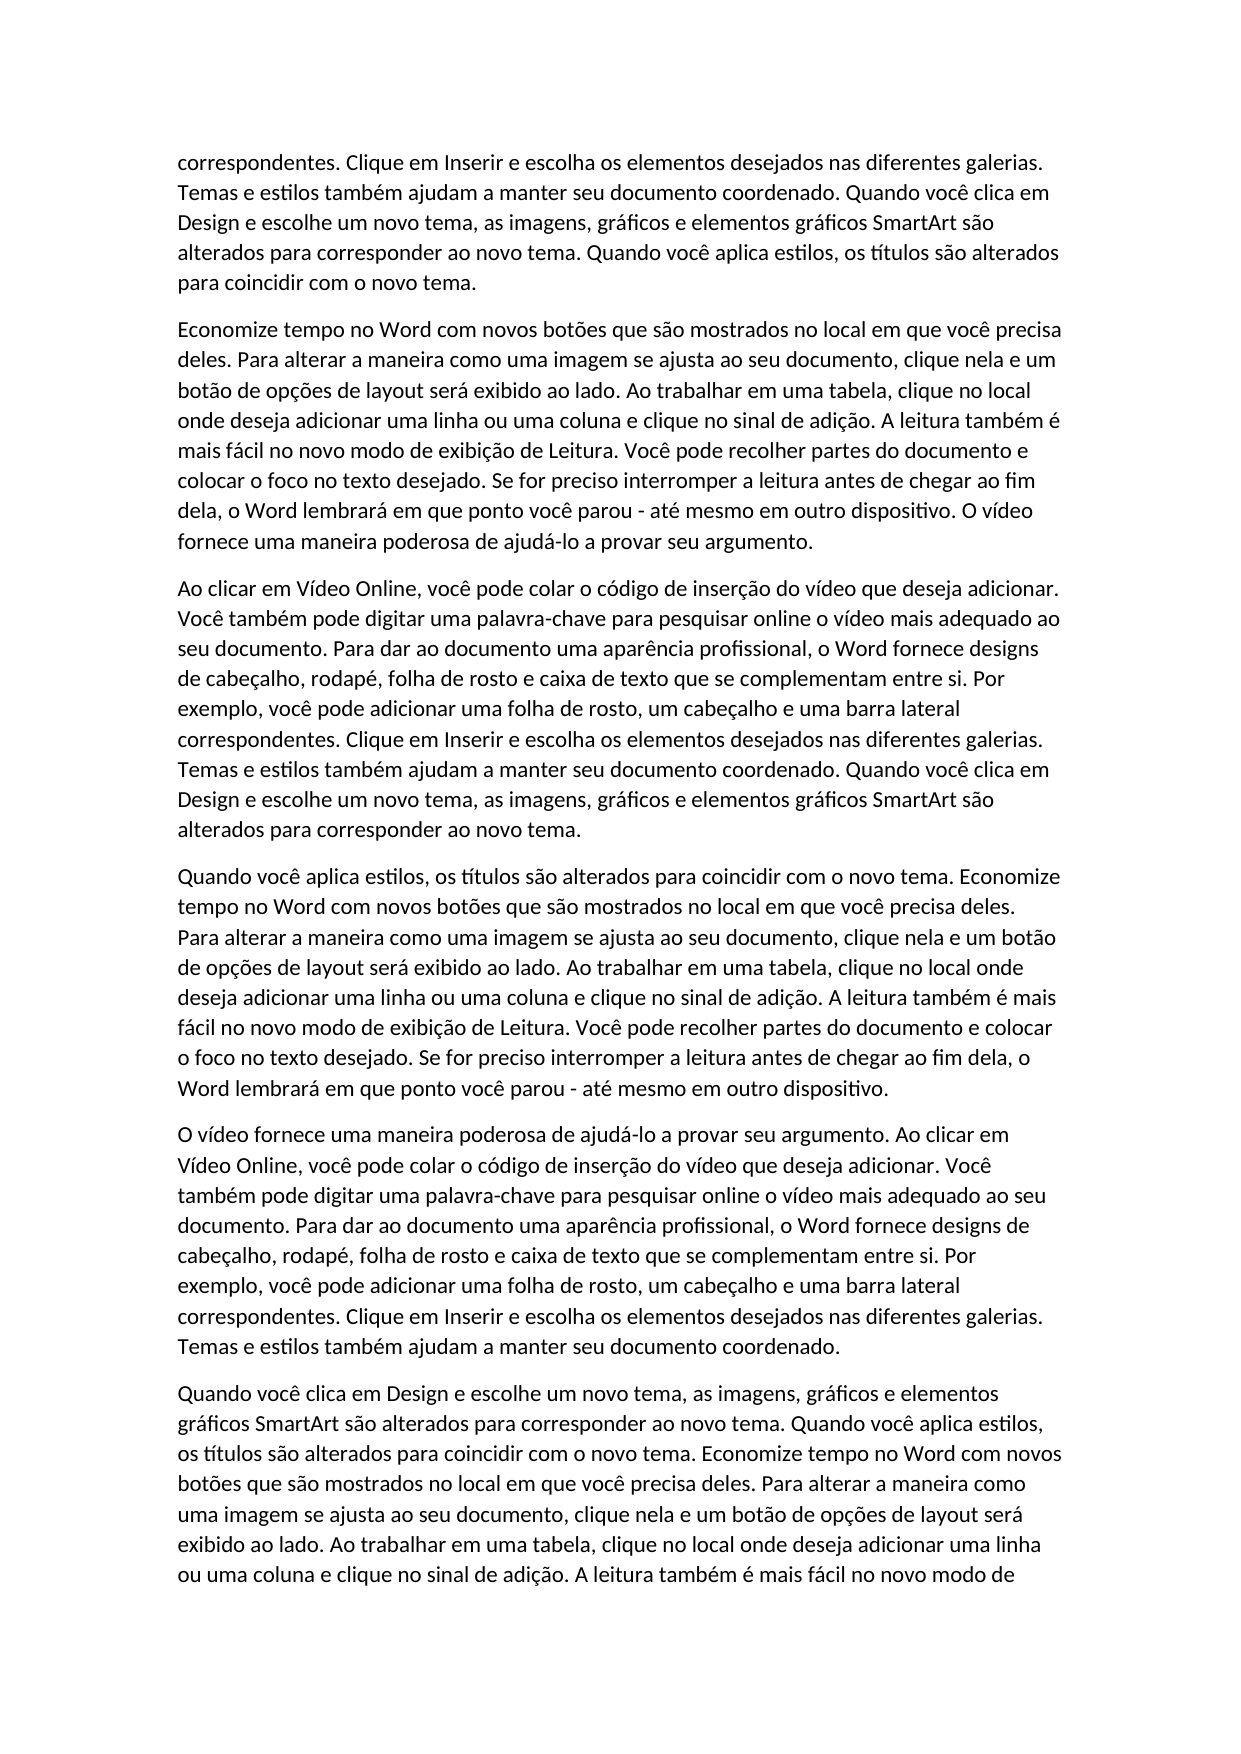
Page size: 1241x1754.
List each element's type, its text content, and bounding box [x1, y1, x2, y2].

text Ao clicar em Vídeo Online, você pode colar o código de inserção do vídeo que deseja adicionar. Você também pode digitar uma palavra-chave para pesquisar online o vídeo mais adequado ao seu documento. Para dar ao documento uma aparência profissional, o Word fornece designs de cabeçalho, rodapé, folha de rosto e caixa de texto que se complementam entre si. Por exemplo, você pode adicionar uma folha de rosto, um cabeçalho e uma barra lateral correspondentes. Clique em Inserir e escolha os elementos desejados nas diferentes galerias. Temas e estilos também ajudam a manter seu documento coordenado. Quando você clica em Design e escolhe um novo tema, as imagens, gráficos e elementos gráficos SmartArt são alterados para corresponder ao novo tema. [177, 574, 1063, 843]
text Economize tempo no Word com novos botões que são mostrados no local em que você precisa deles. Para alterar a maneira como uma imagem se ajusta ao seu documento, clique nela e um botão de opções de layout será exibido ao lado. Ao trabalhar em uma tabela, clique no local onde deseja adicionar uma linha ou uma coluna e clique no sinal de adição. A leitura também é mais fácil no novo modo de exibição de Leitura. Você pode recolher partes do documento e colocar o foco no texto desejado. Se for preciso interromper a leitura antes de chegar ao fim dela, o Word lembrará em que ponto você parou - até mesmo em outro dispositivo. O vídeo fornece uma maneira poderosa de ajudá-lo a provar seu argumento. [177, 315, 1063, 555]
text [177, 148, 1063, 296]
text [177, 1379, 1063, 1588]
text O vídeo fornece uma maneira poderosa de ajudá-lo a provar seu argumento. Ao clicar em Vídeo Online, você pode colar o código de inserção do vídeo que deseja adicionar. Você também pode digitar uma palavra-chave para pesquisar online o vídeo mais adequado ao seu documento. Para dar ao documento uma aparência profissional, o Word fornece designs de cabeçalho, rodapé, folha de rosto e caixa de texto que se complementam entre si. Por exemplo, você pode adicionar uma folha de rosto, um cabeçalho e uma barra lateral correspondentes. Clique em Inserir e escolha os elementos desejados nas diferentes galerias. Temas e estilos também ajudam a manter seu documento coordenado. [177, 1121, 1063, 1360]
text Quando você aplica estilos, os títulos são alterados para coincidir com o novo tema. Economize tempo no Word com novos botões que são mostrados no local em que você precisa deles. Para alterar a maneira como uma imagem se ajusta ao seu documento, clique nela e um botão de opções de layout será exibido ao lado. Ao trabalhar em uma tabela, clique no local onde deseja adicionar uma linha ou uma coluna e clique no sinal de adição. A leitura também é mais fácil no novo modo de exibição de Leitura. Você pode recolher partes do documento e colocar o foco no texto desejado. Se for preciso interromper a leitura antes de chegar ao fim dela, o Word lembrará em que ponto você parou - até mesmo em outro dispositivo. [177, 862, 1063, 1102]
